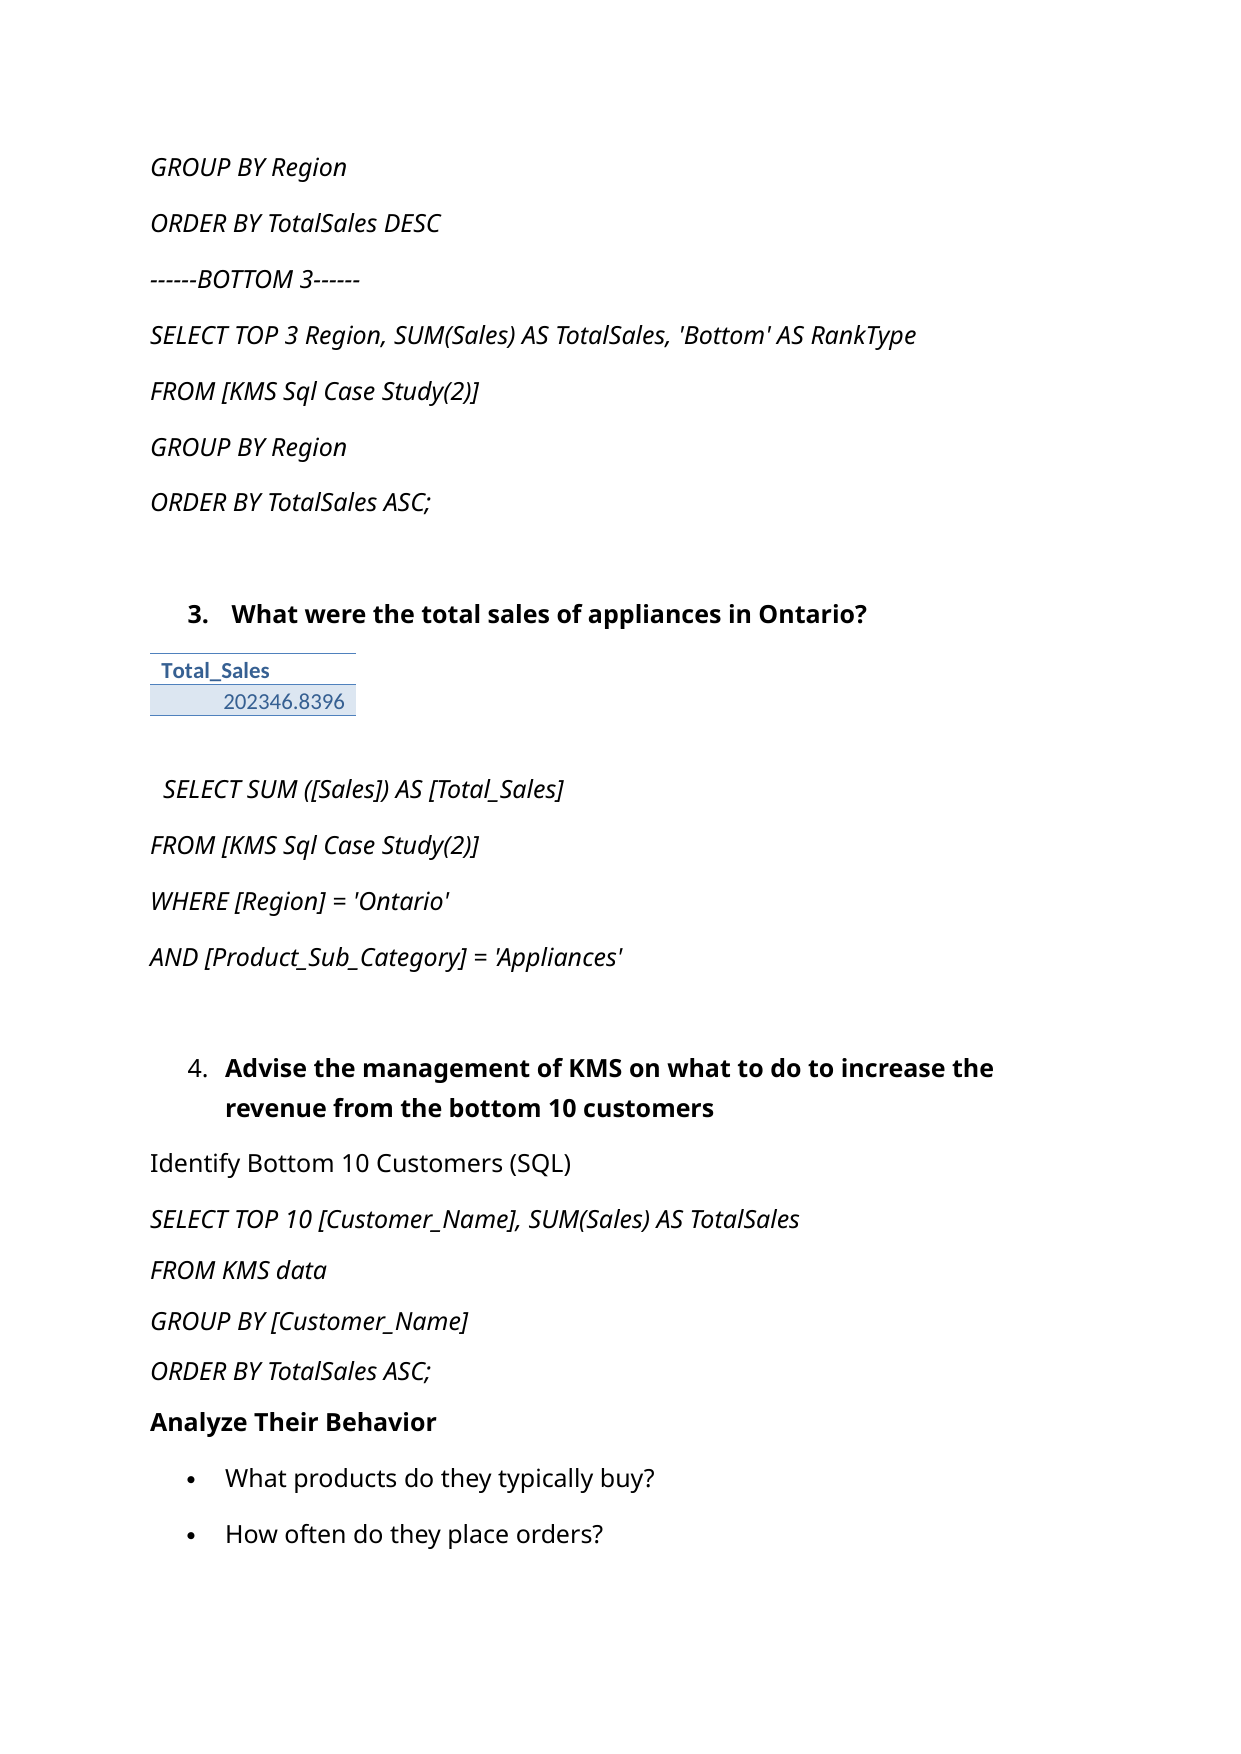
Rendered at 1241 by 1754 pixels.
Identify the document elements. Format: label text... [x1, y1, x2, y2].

text SELECT SUM ([Sales]) AS [Total_Sales] [150, 772, 1090, 806]
table_header Total_Sales [150, 654, 356, 684]
text FROM KMS data [150, 1253, 1090, 1287]
text ORDER BY TotalSales ASC; [150, 485, 1090, 519]
text ORDER BY TotalSales ASC; [150, 1354, 1090, 1388]
text ------BOTTOM 3------ [150, 262, 1090, 296]
list What were the total sales of appliances in Ontario? [187, 597, 1090, 631]
text SELECT TOP 3 Region, SUM(Sales) AS TotalSales, 'Bottom' AS RankType [150, 317, 1090, 352]
table_cell 202346.8396 [150, 685, 356, 715]
list How often do they place orders? [187, 1516, 1090, 1551]
text FROM [KMS Sql Case Study(2)] [150, 373, 1090, 407]
text SELECT TOP 10 [Customer_Name], SUM(Sales) AS TotalSales [150, 1202, 1090, 1236]
list Advise the management of KMS on what to do to increase the revenue from the bottom 10 customers [187, 1051, 1090, 1124]
text GROUP BY Region [150, 150, 1090, 184]
text AND [Product_Sub_Category] = 'Appliances' [150, 939, 1090, 973]
text Analyze Their Behavior [150, 1405, 1090, 1439]
text GROUP BY Region [150, 429, 1090, 463]
list What products do they typically buy? [187, 1461, 1090, 1495]
text ORDER BY TotalSales DESC [150, 206, 1090, 240]
text WHERE [Region] = 'Ontario' [150, 883, 1090, 918]
text GROUP BY [Customer_Name] [150, 1303, 1090, 1337]
text FROM [KMS Sql Case Study(2)] [150, 828, 1090, 862]
text Identify Bottom 10 Customers (SQL) [150, 1146, 1090, 1180]
